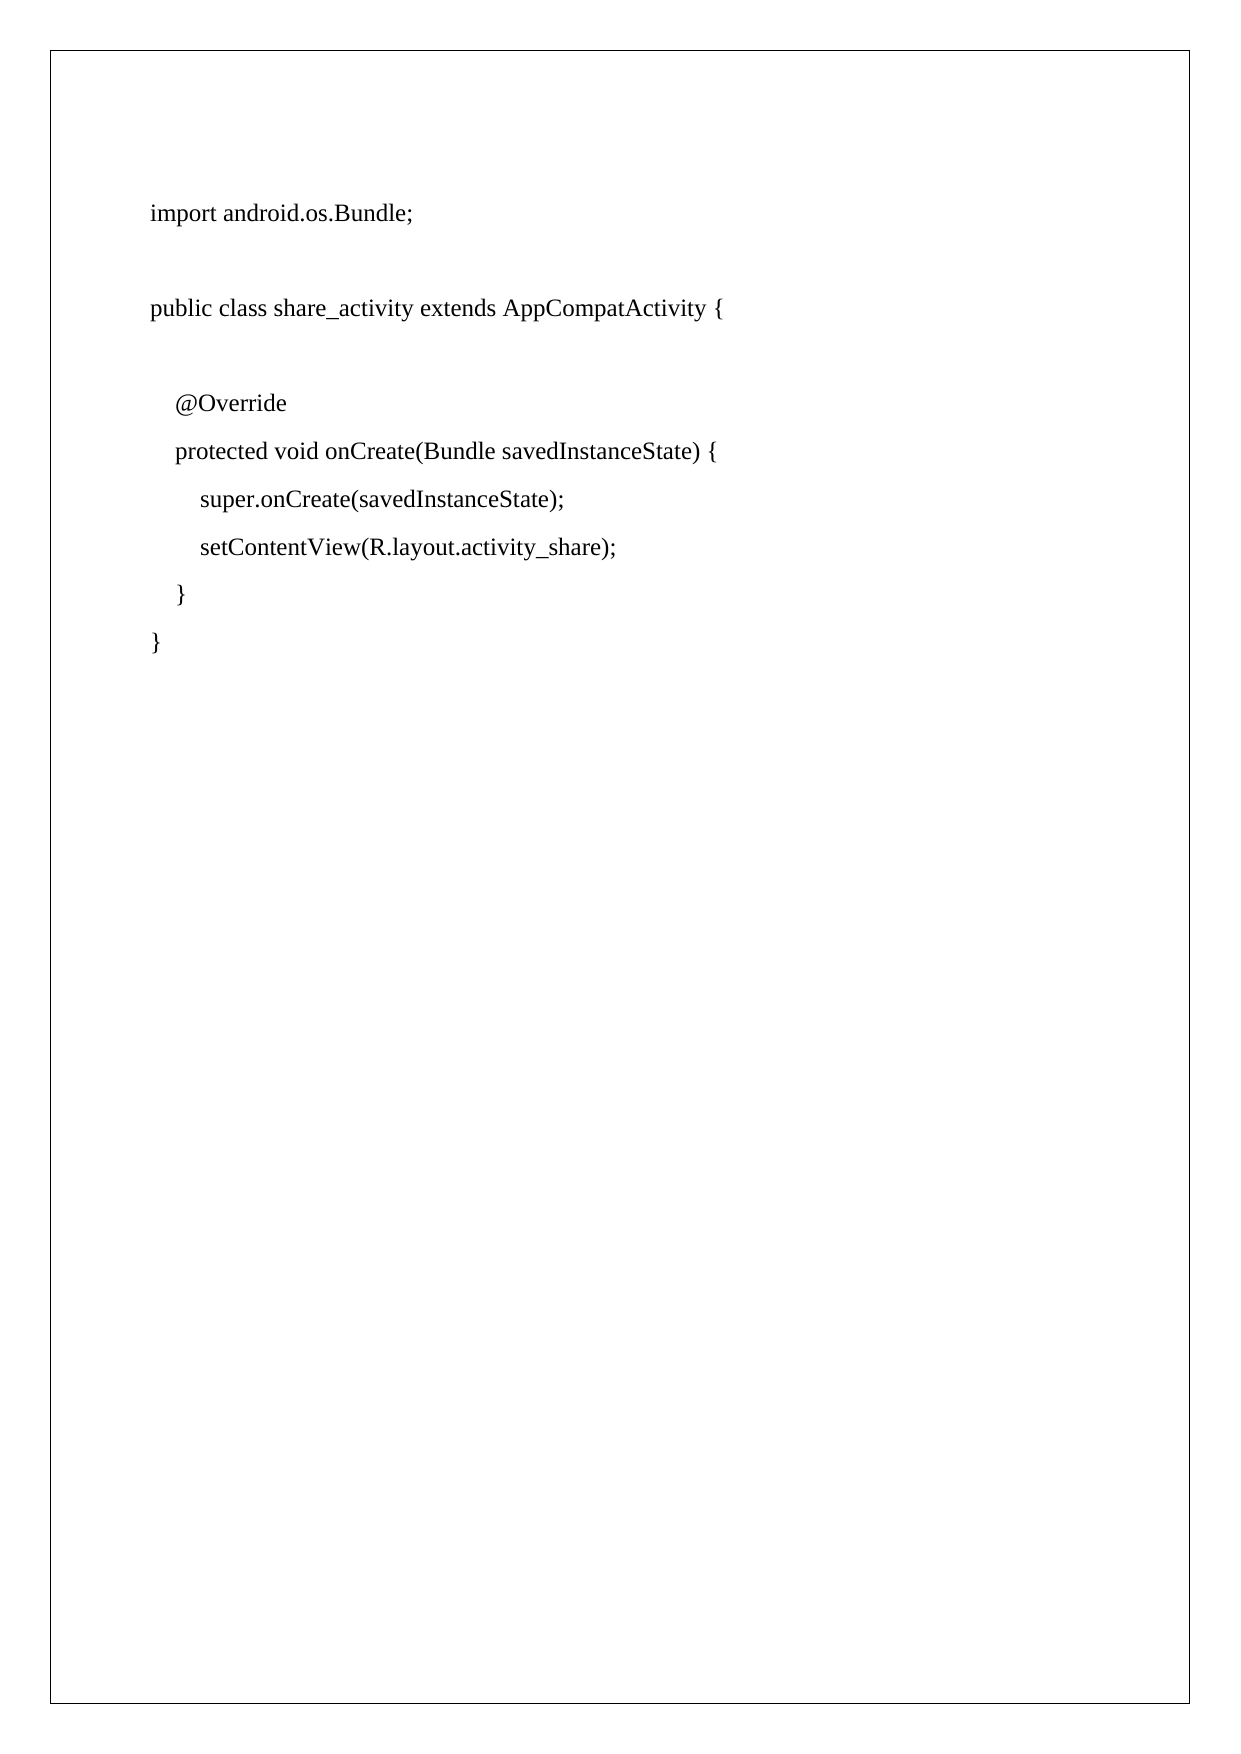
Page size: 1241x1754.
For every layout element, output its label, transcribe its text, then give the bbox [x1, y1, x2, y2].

text super.onCreate(savedInstanceState); [150, 484, 1090, 513]
text protected void onCreate(Bundle savedInstanceState) { [150, 436, 1090, 465]
text @Override [150, 388, 1090, 417]
text setContentView(R.layout.activity_share); [150, 532, 1090, 560]
text public class share_activity extends AppCompatActivity { [150, 293, 1090, 322]
text import android.os.Bundle; [150, 198, 1090, 226]
text } [150, 627, 1090, 656]
text } [150, 579, 1090, 608]
